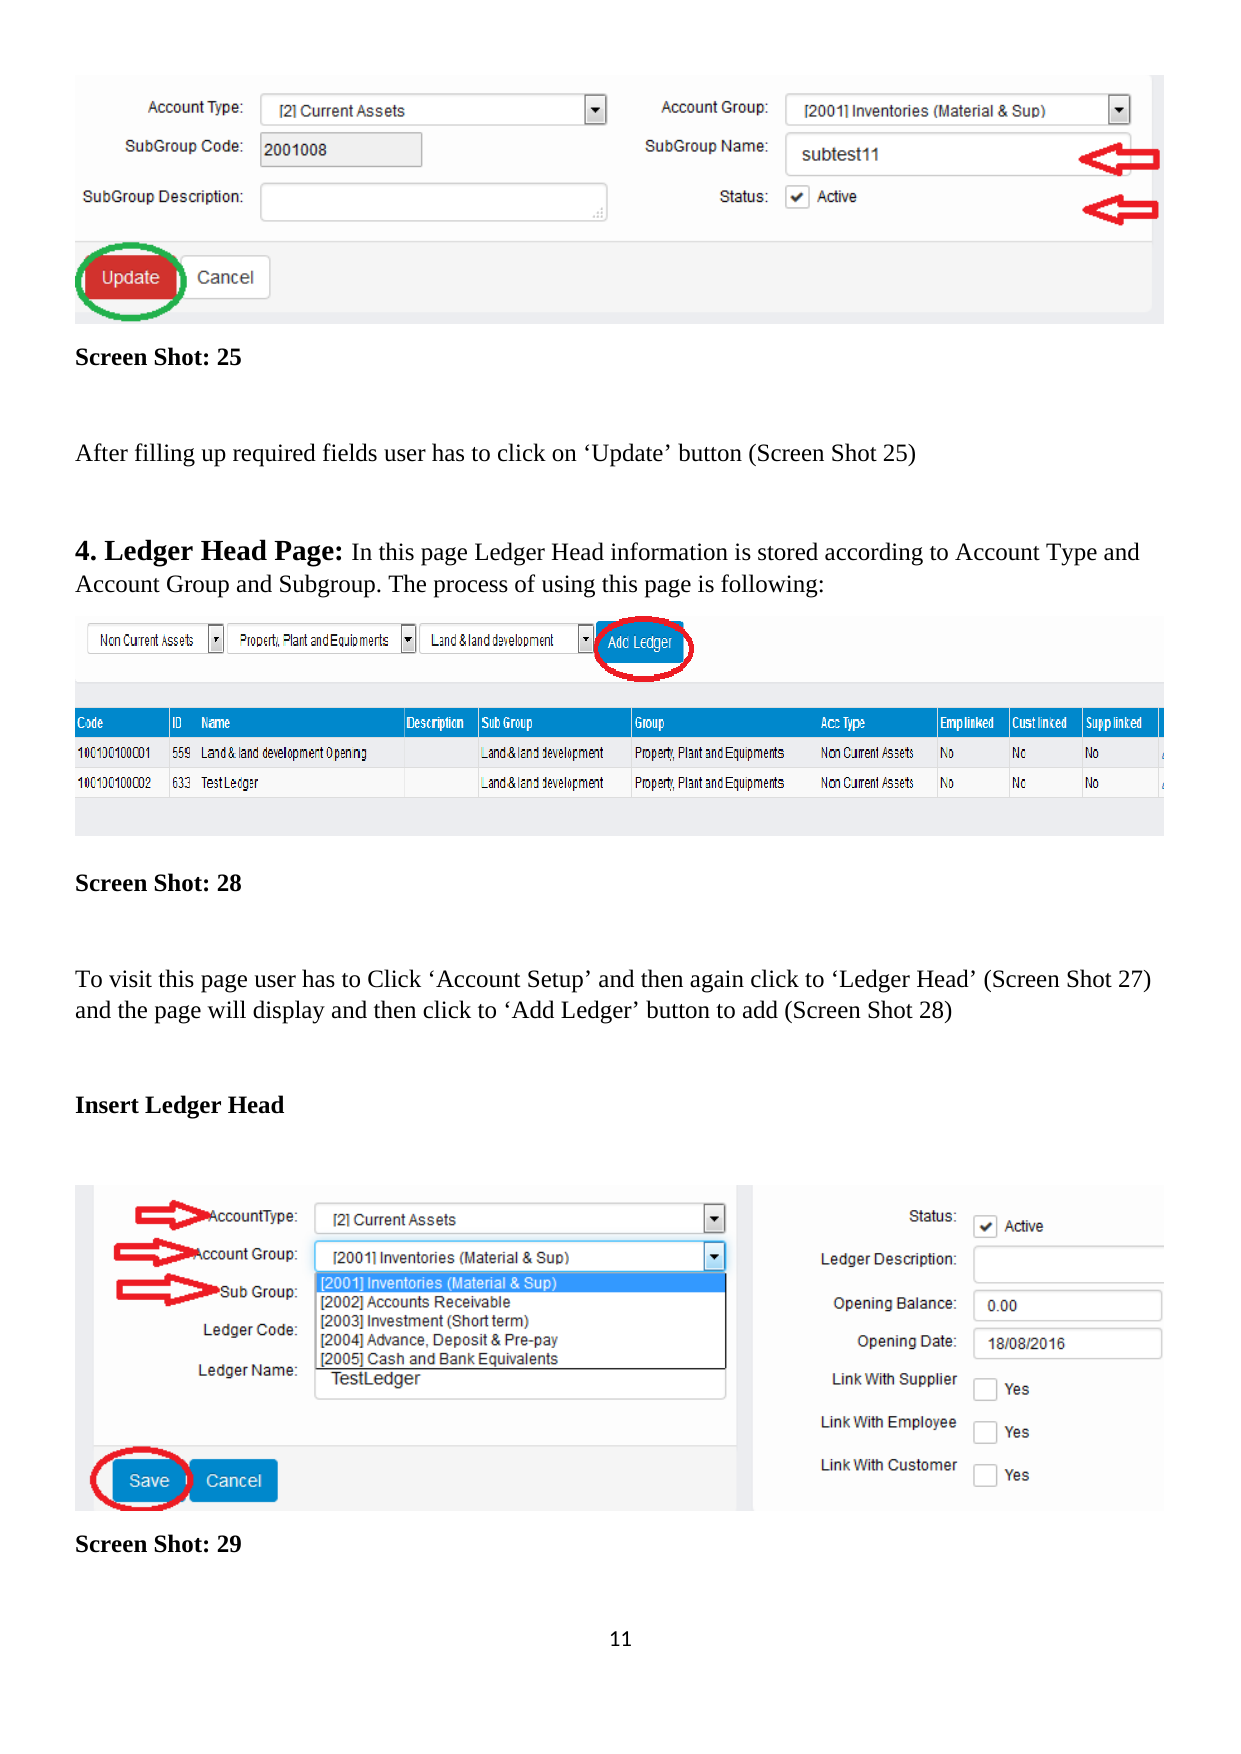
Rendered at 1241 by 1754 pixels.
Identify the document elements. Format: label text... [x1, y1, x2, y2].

text Screen Shot: 29 [75, 1529, 1165, 1558]
text Screen Shot: 25 [75, 342, 1165, 371]
text Screen Shot: 28 [75, 868, 1165, 897]
text After filling up required fields user has to click on ‘Update’ button (Screen Shot 25) [75, 438, 1165, 466]
text Insert Ledger Head [75, 1090, 1165, 1119]
picture [439, 719, 447, 727]
picture [75, 75, 1164, 324]
picture [75, 1185, 1164, 1511]
text 4. Ledger Head Page: In this page Ledger Head information is stored according to Account Type and Account Group and Subgroup. The process of using this page is following: [75, 533, 1165, 598]
picture [641, 720, 647, 727]
picture [656, 720, 662, 727]
picture [75, 616, 1164, 707]
picture [214, 720, 220, 727]
picture [1136, 718, 1141, 727]
text To visit this page user has to Click ‘Account Setup’ and then again click to ‘Ledger Head’ (Screen Shot 27) and the page will display and then click to ‘Add Ledger’ button to add (Screen Shot 28) [75, 964, 1165, 1023]
picture [75, 738, 1164, 850]
